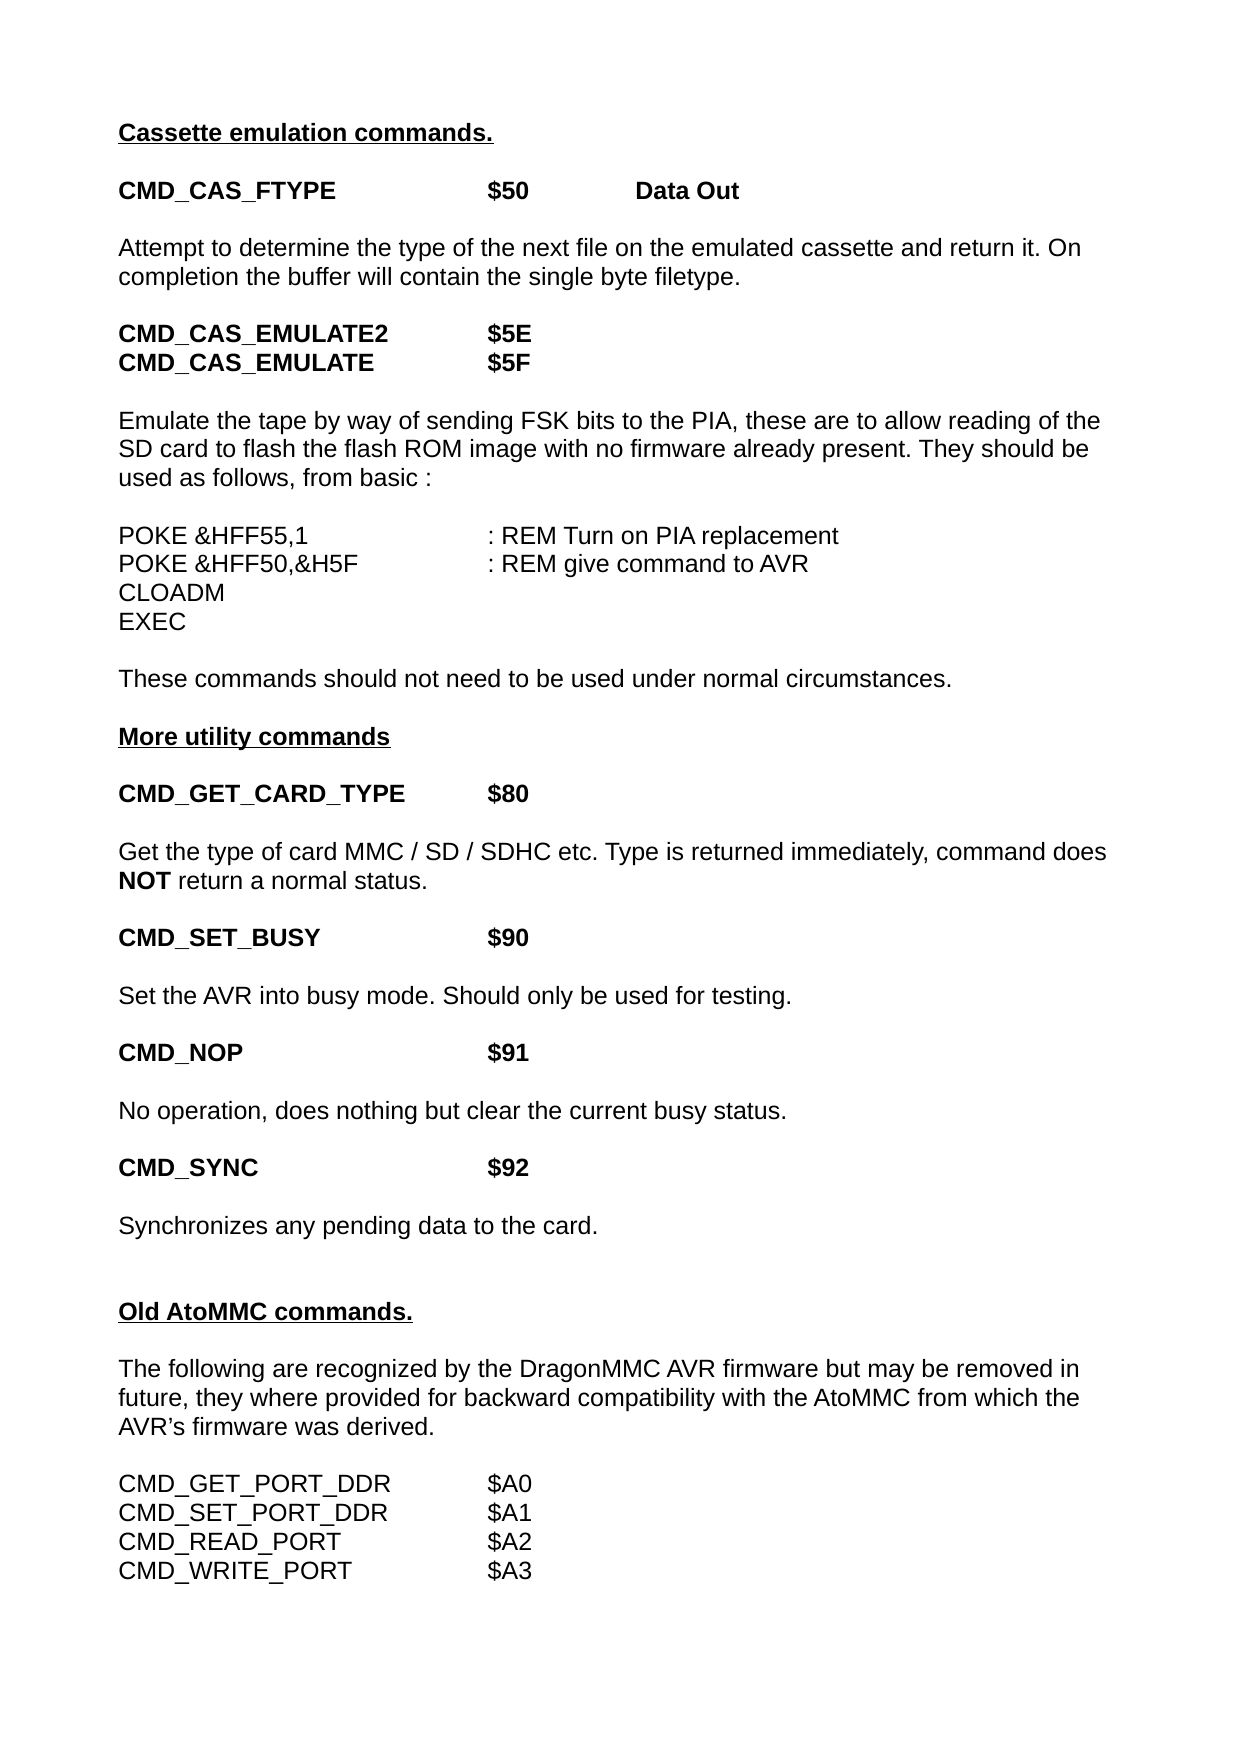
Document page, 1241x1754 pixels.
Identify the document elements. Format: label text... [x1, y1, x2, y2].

text CMD_CAS_FTYPE $50 Data Out [118, 176, 1122, 204]
text CMD_READ_PORT $A2 [118, 1527, 1122, 1556]
text CMD_CAS_EMULATE $5F [118, 348, 1122, 377]
text Attempt to determine the type of the next file on the emulated cassette and return it. On completion the buffer will contain the single byte filetype. [118, 233, 1122, 291]
text CMD_NOP $91 [118, 1038, 1122, 1067]
text No operation, does nothing but clear the current busy status. [118, 1096, 1122, 1124]
text CMD_CAS_EMULATE2 $5E [118, 319, 1122, 348]
text Cassette emulation commands. [118, 118, 1122, 147]
text Old AtoMMC commands. [118, 1297, 1122, 1326]
text CLOADM [118, 578, 1122, 607]
text Synchronizes any pending data to the card. [118, 1211, 1122, 1239]
text The following are recognized by the DragonMMC AVR firmware but may be removed in future, they where provided for backward compatibility with the AtoMMC from which the AVR’s firmware was derived. [118, 1354, 1122, 1441]
text CMD_SET_BUSY $90 [118, 923, 1122, 952]
text These commands should not need to be used under normal circumstances. [118, 664, 1122, 693]
text CMD_GET_PORT_DDR $A0 [118, 1469, 1122, 1498]
text Emulate the tape by way of sending FSK bits to the PIA, these are to allow reading of the SD card to flash the flash ROM image with no firmware already present. They should be used as follows, from basic : [118, 406, 1122, 492]
text CMD_WRITE_PORT $A3 [118, 1556, 1122, 1584]
text Get the type of card MMC / SD / SDHC etc. Type is returned immediately, command does NOT return a normal status. [118, 837, 1122, 894]
text More utility commands [118, 722, 1122, 751]
text POKE &HFF55,1 : REM Turn on PIA replacement [118, 521, 1122, 549]
text CMD_SET_PORT_DDR $A1 [118, 1498, 1122, 1527]
text Set the AVR into busy mode. Should only be used for testing. [118, 981, 1122, 1009]
text CMD_GET_CARD_TYPE $80 [118, 779, 1122, 808]
text POKE &HFF50,&H5F : REM give command to AVR [118, 549, 1122, 578]
text CMD_SYNC $92 [118, 1153, 1122, 1182]
text EXEC [118, 607, 1122, 636]
